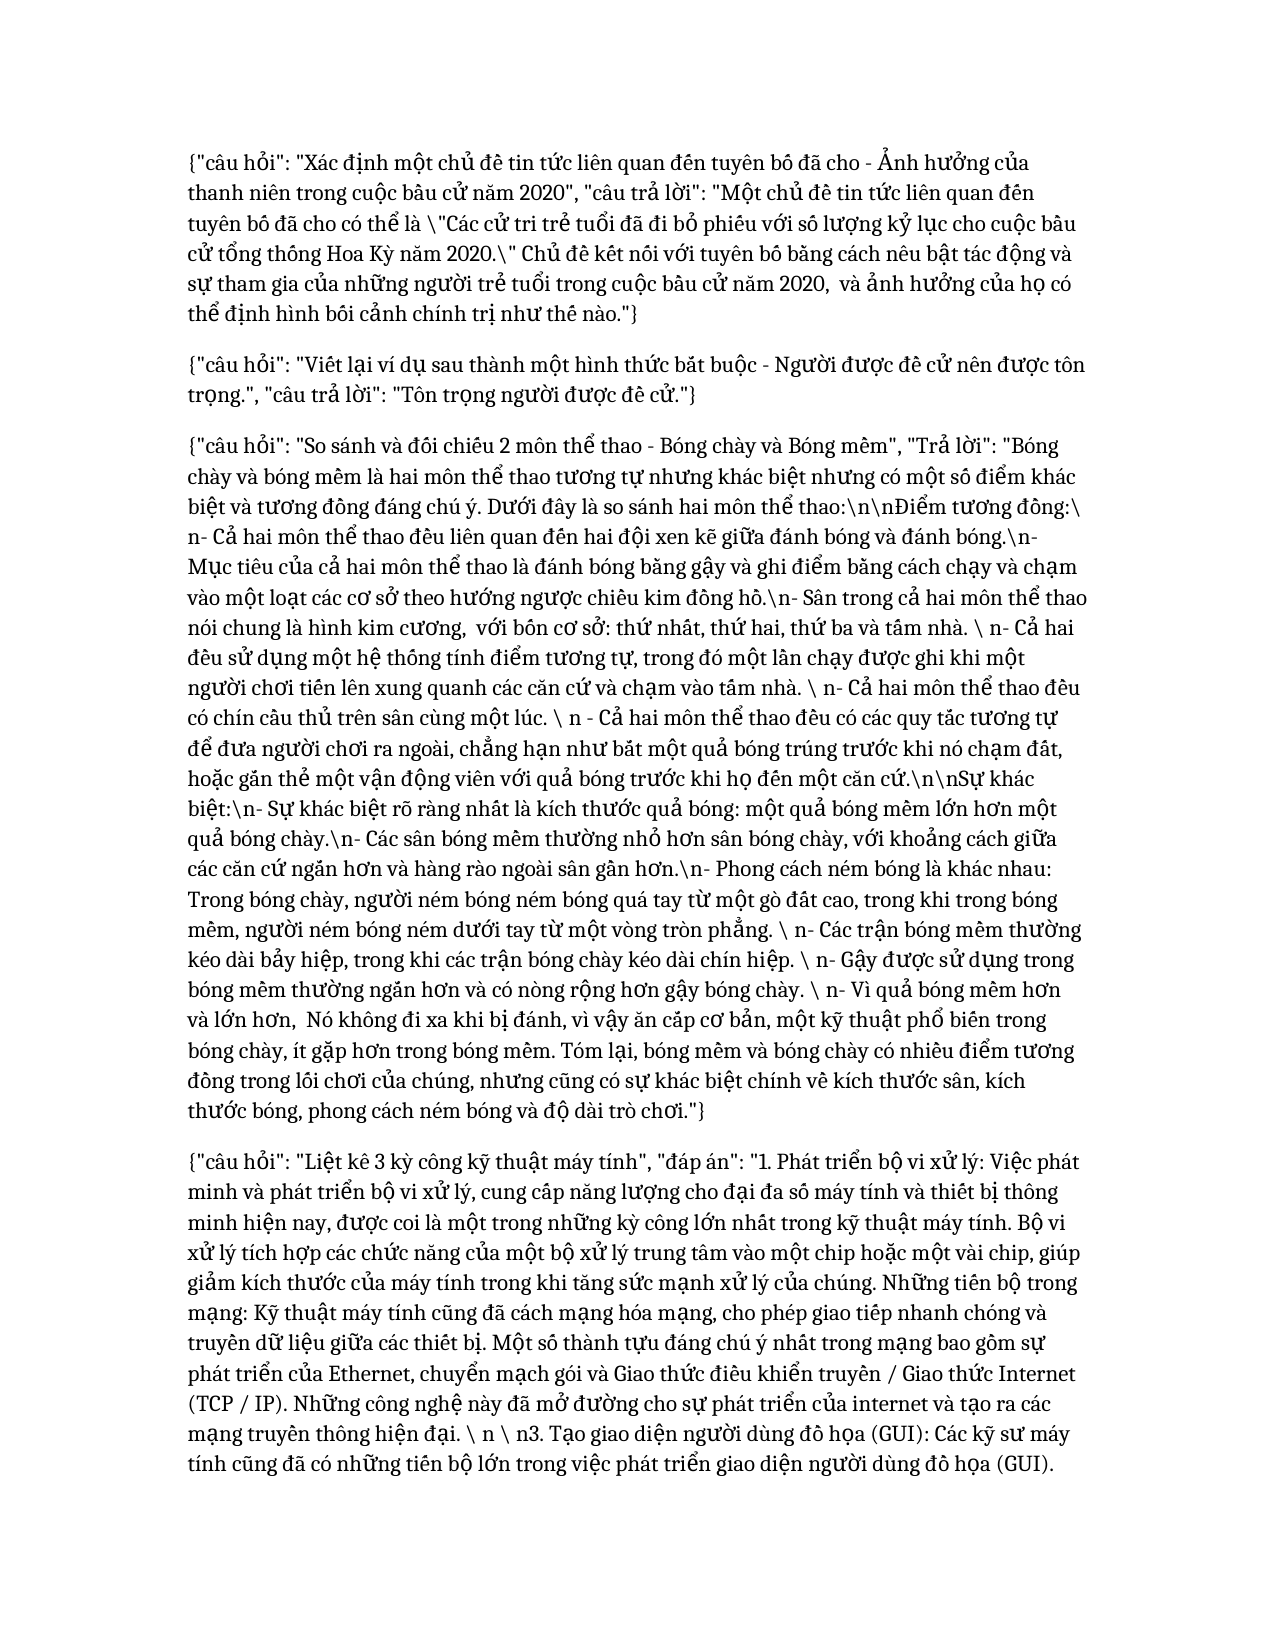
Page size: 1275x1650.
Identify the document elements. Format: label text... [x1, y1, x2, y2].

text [187, 1149, 1087, 1477]
text {"câu hỏi": "So sánh và đối chiếu 2 môn thể thao - Bóng chày và Bóng mềm", "Trả lời": "Bóng chày và bóng mềm là hai môn thể thao tương tự nhưng khác biệt nhưng có một số điểm khác biệt và tương đồng đáng chú ý. Dưới đây là so sánh hai môn thể thao:\n\nĐiểm tương đồng:\n- Cả hai môn thể thao đều liên quan đến hai đội xen kẽ giữa đánh bóng và đánh bóng.\n- Mục tiêu của cả hai môn thể thao là đánh bóng bằng gậy và ghi điểm bằng cách chạy và chạm vào một loạt các cơ sở theo hướng ngược chiều kim đồng hồ.\n- Sân trong cả hai môn thể thao nói chung là hình kim cương, với bốn cơ sở: thứ nhất, thứ hai, thứ ba và tấm nhà. \ n- Cả hai đều sử dụng một hệ thống tính điểm tương tự, trong đó một lần chạy được ghi khi một người chơi tiến lên xung quanh các căn cứ và chạm vào tấm nhà. \ n- Cả hai môn thể thao đều có chín cầu thủ trên sân cùng một lúc. \ n - Cả hai môn thể thao đều có các quy tắc tương tự để đưa người chơi ra ngoài, chẳng hạn như bắt một quả bóng trúng trước khi nó chạm đất, hoặc gắn thẻ một vận động viên với quả bóng trước khi họ đến một căn cứ.\n\nSự khác biệt:\n- Sự khác biệt rõ ràng nhất là kích thước quả bóng: một quả bóng mềm lớn hơn một quả bóng chày.\n- Các sân bóng mềm thường nhỏ hơn sân bóng chày, với khoảng cách giữa các căn cứ ngắn hơn và hàng rào ngoài sân gần hơn.\n- Phong cách ném bóng là khác nhau: Trong bóng chày, người ném bóng ném bóng quá tay từ một gò đất cao, trong khi trong bóng mềm, người ném bóng ném dưới tay từ một vòng tròn phẳng. \ n- Các trận bóng mềm thường kéo dài bảy hiệp, trong khi các trận bóng chày kéo dài chín hiệp. \ n- Gậy được sử dụng trong bóng mềm thường ngắn hơn và có nòng rộng hơn gậy bóng chày. \ n- Vì quả bóng mềm hơn và lớn hơn, Nó không đi xa khi bị đánh, vì vậy ăn cắp cơ bản, một kỹ thuật phổ biến trong bóng chày, ít gặp hơn trong bóng mềm. Tóm lại, bóng mềm và bóng chày có nhiều điểm tương đồng trong lối chơi của chúng, nhưng cũng có sự khác biệt chính về kích thước sân, kích thước bóng, phong cách ném bóng và độ dài trò chơi."} [187, 433, 1087, 1124]
text {"câu hỏi": "Xác định một chủ đề tin tức liên quan đến tuyên bố đã cho - Ảnh hưởng của thanh niên trong cuộc bầu cử năm 2020", "câu trả lời": "Một chủ đề tin tức liên quan đến tuyên bố đã cho có thể là \"Các cử tri trẻ tuổi đã đi bỏ phiếu với số lượng kỷ lục cho cuộc bầu cử tổng thống Hoa Kỳ năm 2020.\" Chủ đề kết nối với tuyên bố bằng cách nêu bật tác động và sự tham gia của những người trẻ tuổi trong cuộc bầu cử năm 2020, và ảnh hưởng của họ có thể định hình bối cảnh chính trị như thế nào."} [187, 150, 1087, 327]
text {"câu hỏi": "Viết lại ví dụ sau thành một hình thức bắt buộc - Người được đề cử nên được tôn trọng.", "câu trả lời": "Tôn trọng người được đề cử."} [187, 352, 1087, 409]
